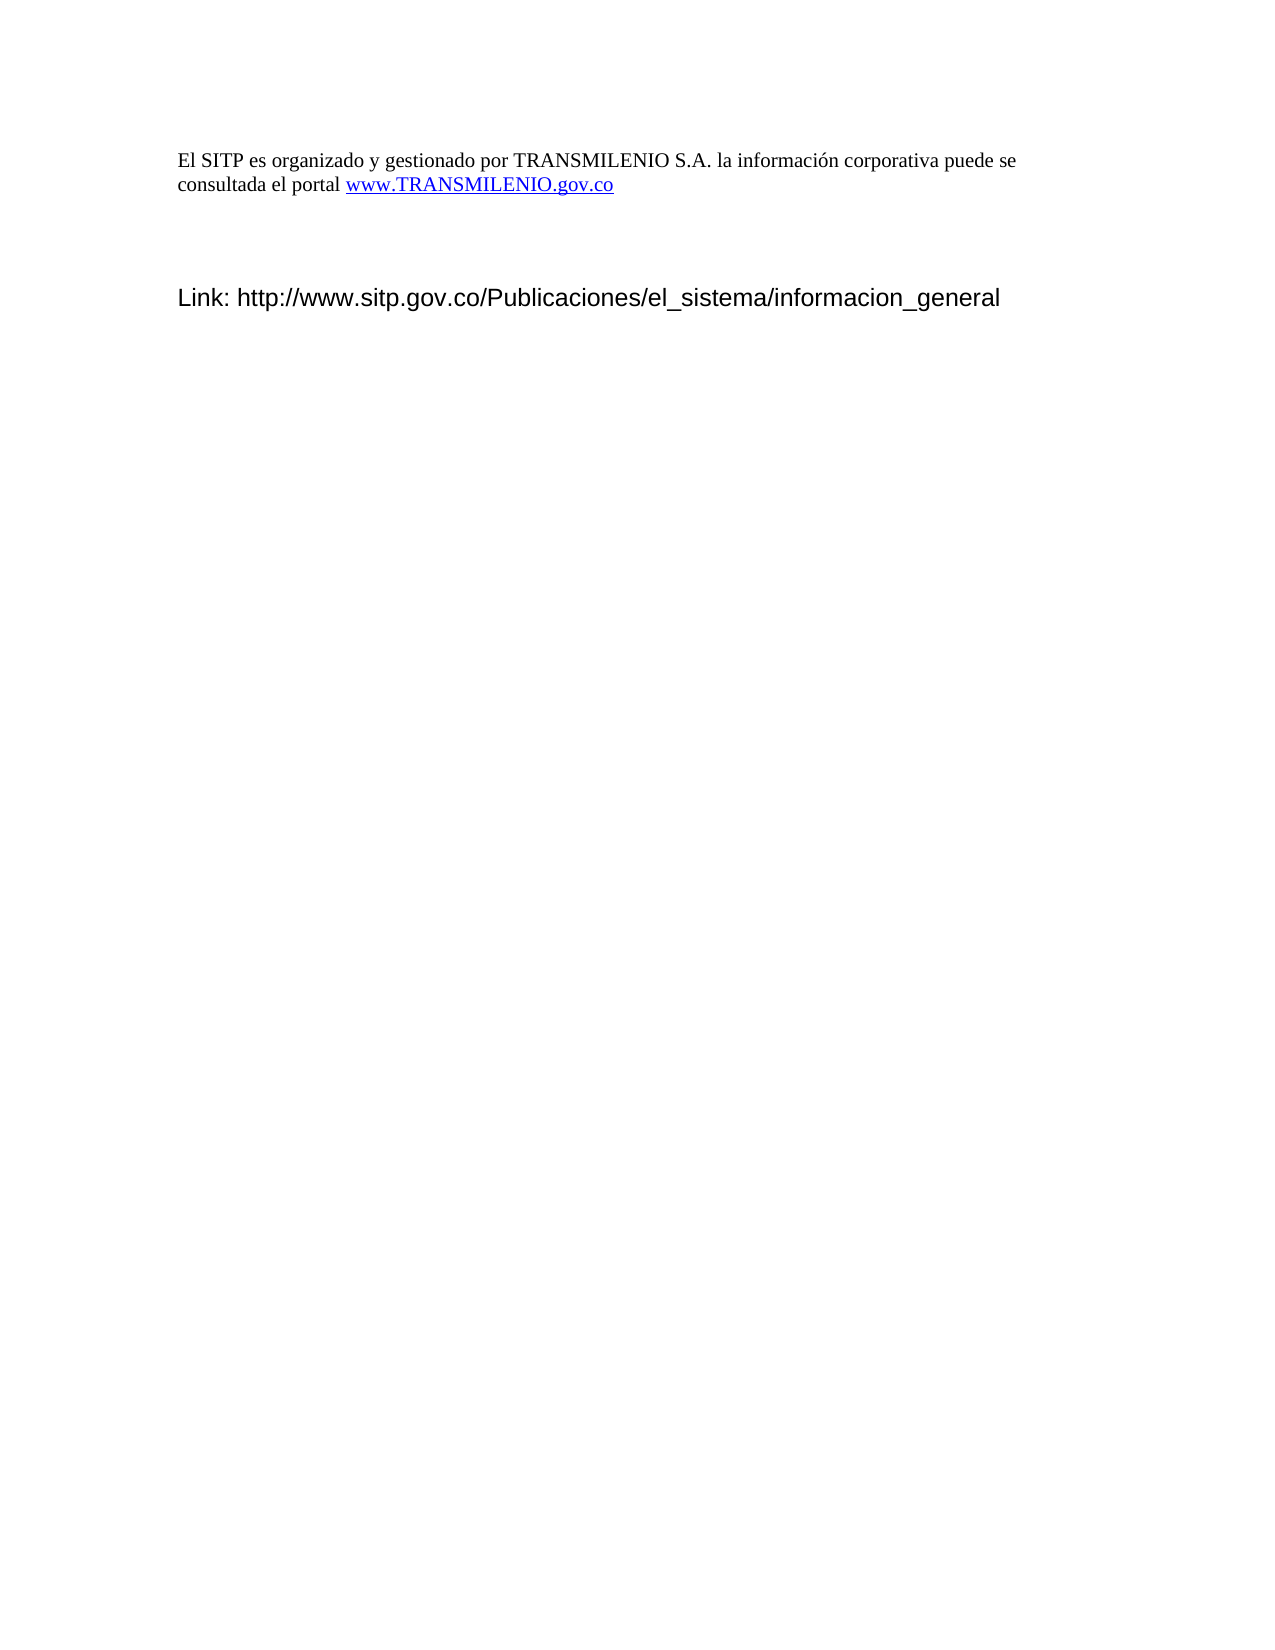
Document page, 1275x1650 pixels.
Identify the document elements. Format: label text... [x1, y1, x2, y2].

text Link: http://www.sitp.gov.co/Publicaciones/el_sistema/informacion_general [177, 283, 1098, 312]
text El SITP es organizado y gestionado por TRANSMILENIO S.A. la información corporativa puede se consultada el portal www.TRANSMILENIO.gov.co [177, 148, 1098, 196]
